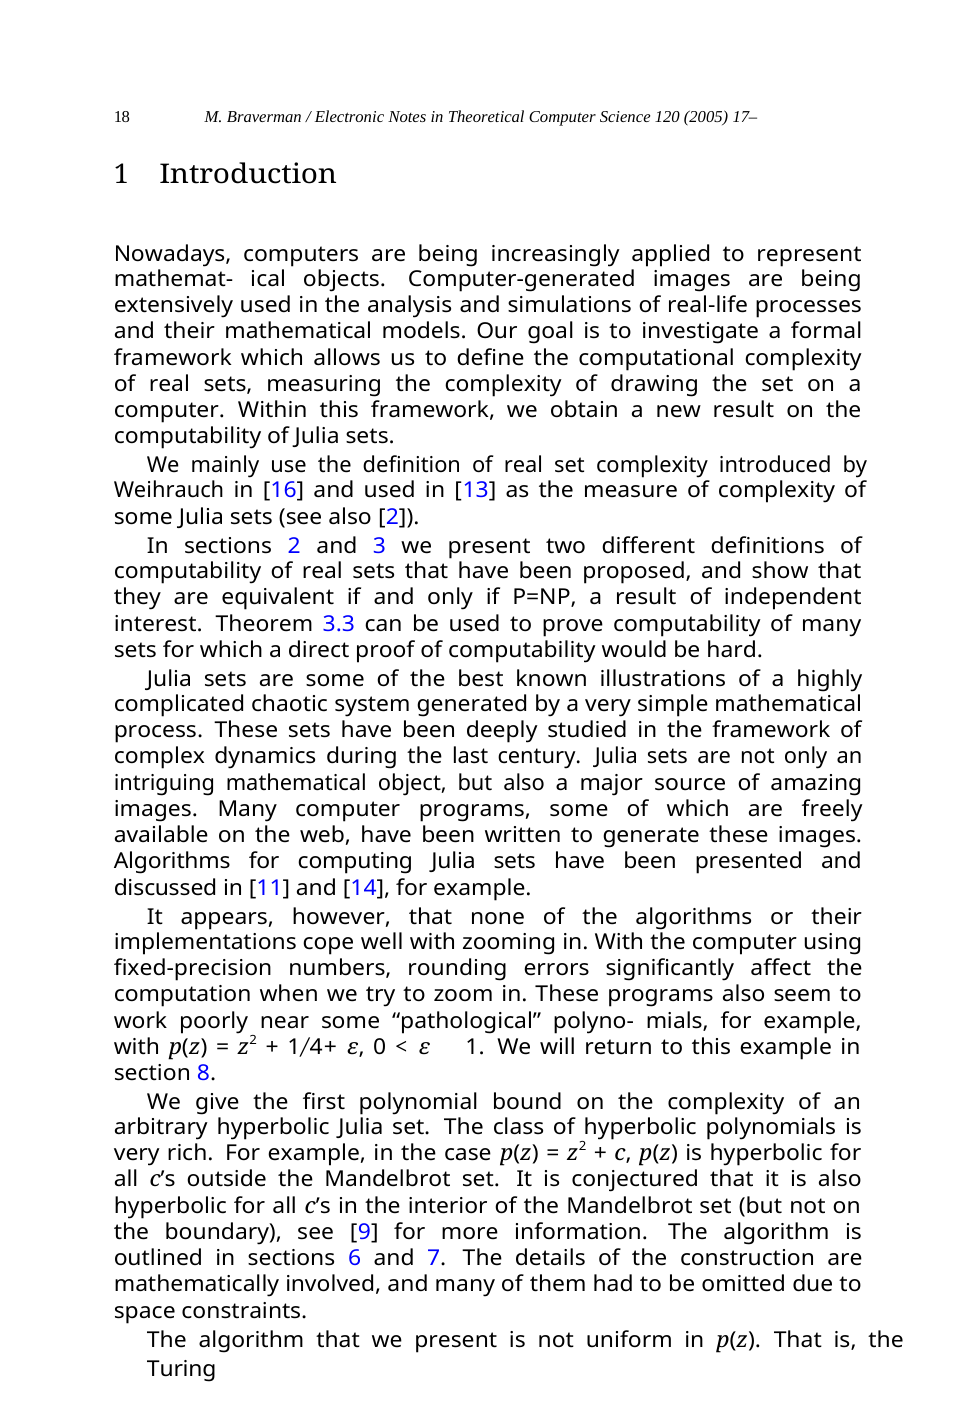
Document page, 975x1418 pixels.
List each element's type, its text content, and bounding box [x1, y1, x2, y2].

text Nowadays, computers are being increasingly applied to represent mathemat- ical objects. Computer-generated images are being extensively used in the analysis and simulations of real-life processes and their mathematical models. Our goal is to investigate a formal framework which allows us to define the computational complexity of real sets, measuring the complexity of drawing the set on a computer. Within this framework, we obtain a new result on the computability of Julia sets. [113, 240, 862, 450]
text In sections 2 and 3 we present two different definitions of computability of real sets that have been proposed, and show that they are equivalent if and only if P=NP, a result of independent interest. Theorem 3.3 can be used to prove computability of many sets for which a direct proof of computability would be hard. [113, 532, 862, 664]
text It appears, however, that none of the algorithms or their implementations cope well with zooming in. With the computer using fixed-precision numbers, rounding errors significantly affect the computation when we try to zoom in. These programs also seem to work poorly near some “pathological” polyno- mials, for example, with p(z) = z2 + 1/4+ ε, 0 < ε 1. We will return to this example in section 8. [113, 903, 862, 1087]
text We give the first polynomial bound on the complexity of an arbitrary hyperbolic Julia set. The class of hyperbolic polynomials is very rich. For example, in the case p(z) = z2 + c, p(z) is hyperbolic for all c’s outside the Mandelbrot set. It is conjectured that it is also hyperbolic for all c’s in the interior of the Mandelbrot set (but not on the boundary), see [9] for more information. The algorithm is outlined in sections 6 and 7. The details of the construction are mathematically involved, and many of them had to be omitted due to space constraints. [113, 1088, 862, 1324]
text Julia sets are some of the best known illustrations of a highly complicated chaotic system generated by a very simple mathematical process. These sets have been deeply studied in the framework of complex dynamics during the last century. Julia sets are not only an intriguing mathematical object, but also a major source of amazing images. Many computer programs, some of which are freely available on the web, have been written to generate these images. Algorithms for computing Julia sets have been presented and discussed in [11] and [14], for example. [113, 665, 862, 902]
text The algorithm that we present is not uniform in p(z). That is, the Turing [147, 1324, 904, 1382]
text We mainly use the definition of real set complexity introduced by Weihrauch in [16] and used in [13] as the measure of complexity of some Julia sets (see also [2]). [113, 452, 867, 530]
subtitle Introduction [113, 154, 904, 191]
